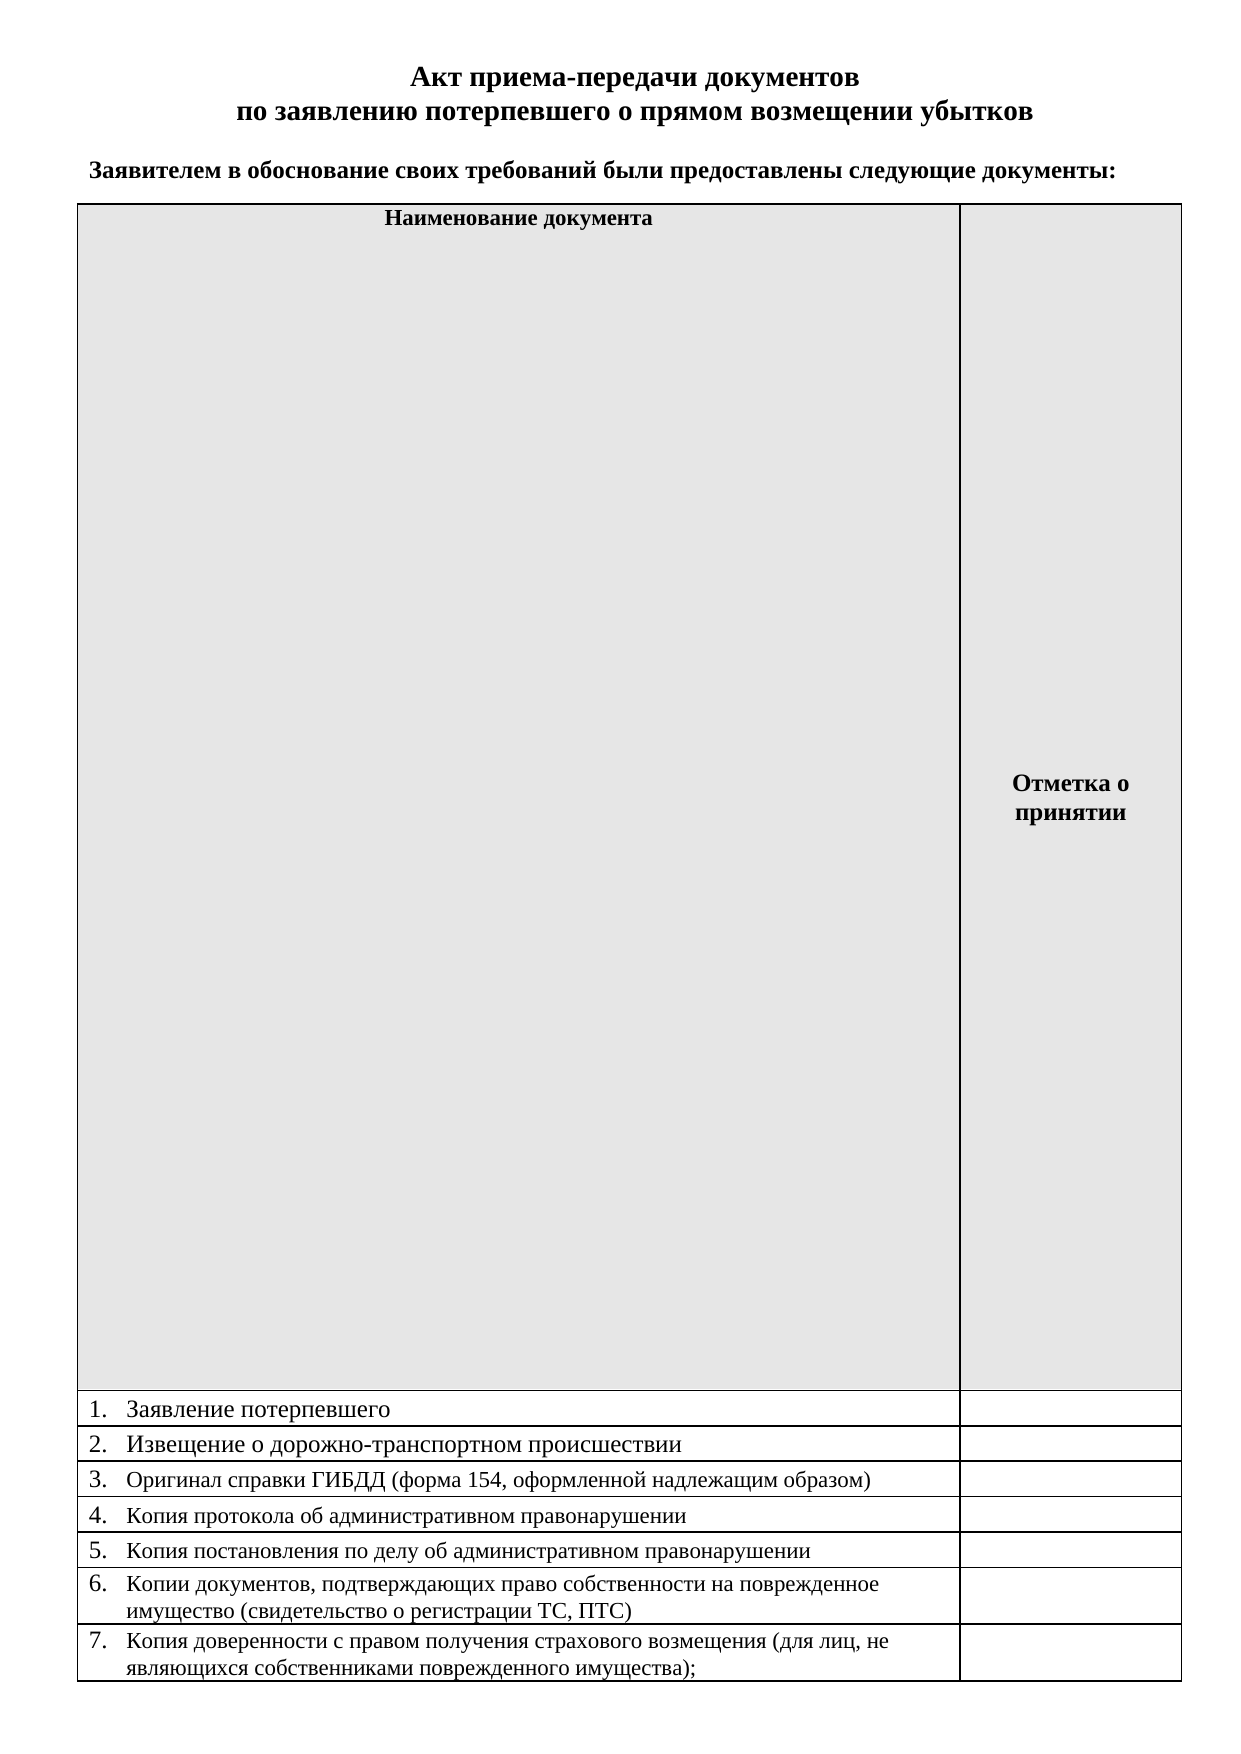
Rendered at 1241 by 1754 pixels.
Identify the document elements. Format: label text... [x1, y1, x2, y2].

text Акт приема-передачи документов [89, 59, 1181, 93]
table_cell Заявление потерпевшего [78, 1391, 959, 1425]
table_cell [961, 1462, 1181, 1496]
table_cell [961, 1568, 1181, 1623]
table_cell Копия постановления по делу об административном правонарушении [78, 1533, 959, 1567]
table_cell Извещение о дорожно-транспортном происшествии [78, 1427, 959, 1460]
table_cell [961, 1497, 1181, 1531]
table_cell [961, 1533, 1181, 1567]
table_cell [961, 1625, 1181, 1680]
table_cell [961, 1391, 1181, 1425]
table_cell Копия доверенности с правом получения страхового возмещения (для лиц, не являющихся собственниками поврежденного имущества); [78, 1625, 959, 1680]
table_cell [961, 1427, 1181, 1460]
table_header Наименование документа [78, 205, 959, 1389]
table_cell Копии документов, подтверждающих право собственности на поврежденное имущество (свидетельство о регистрации ТС, ПТС) [78, 1568, 959, 1623]
table_header Отметка о принятии [961, 205, 1181, 1389]
table_cell Оригинал справки ГИБДД (форма 154, оформленной надлежащим образом) [78, 1462, 959, 1496]
table_cell Копия протокола об административном правонарушении [78, 1497, 959, 1531]
text по заявлению потерпевшего о прямом возмещении убытков [89, 93, 1181, 126]
text Заявителем в обоснование своих требований были предоставлены следующие документы: [89, 155, 1181, 184]
